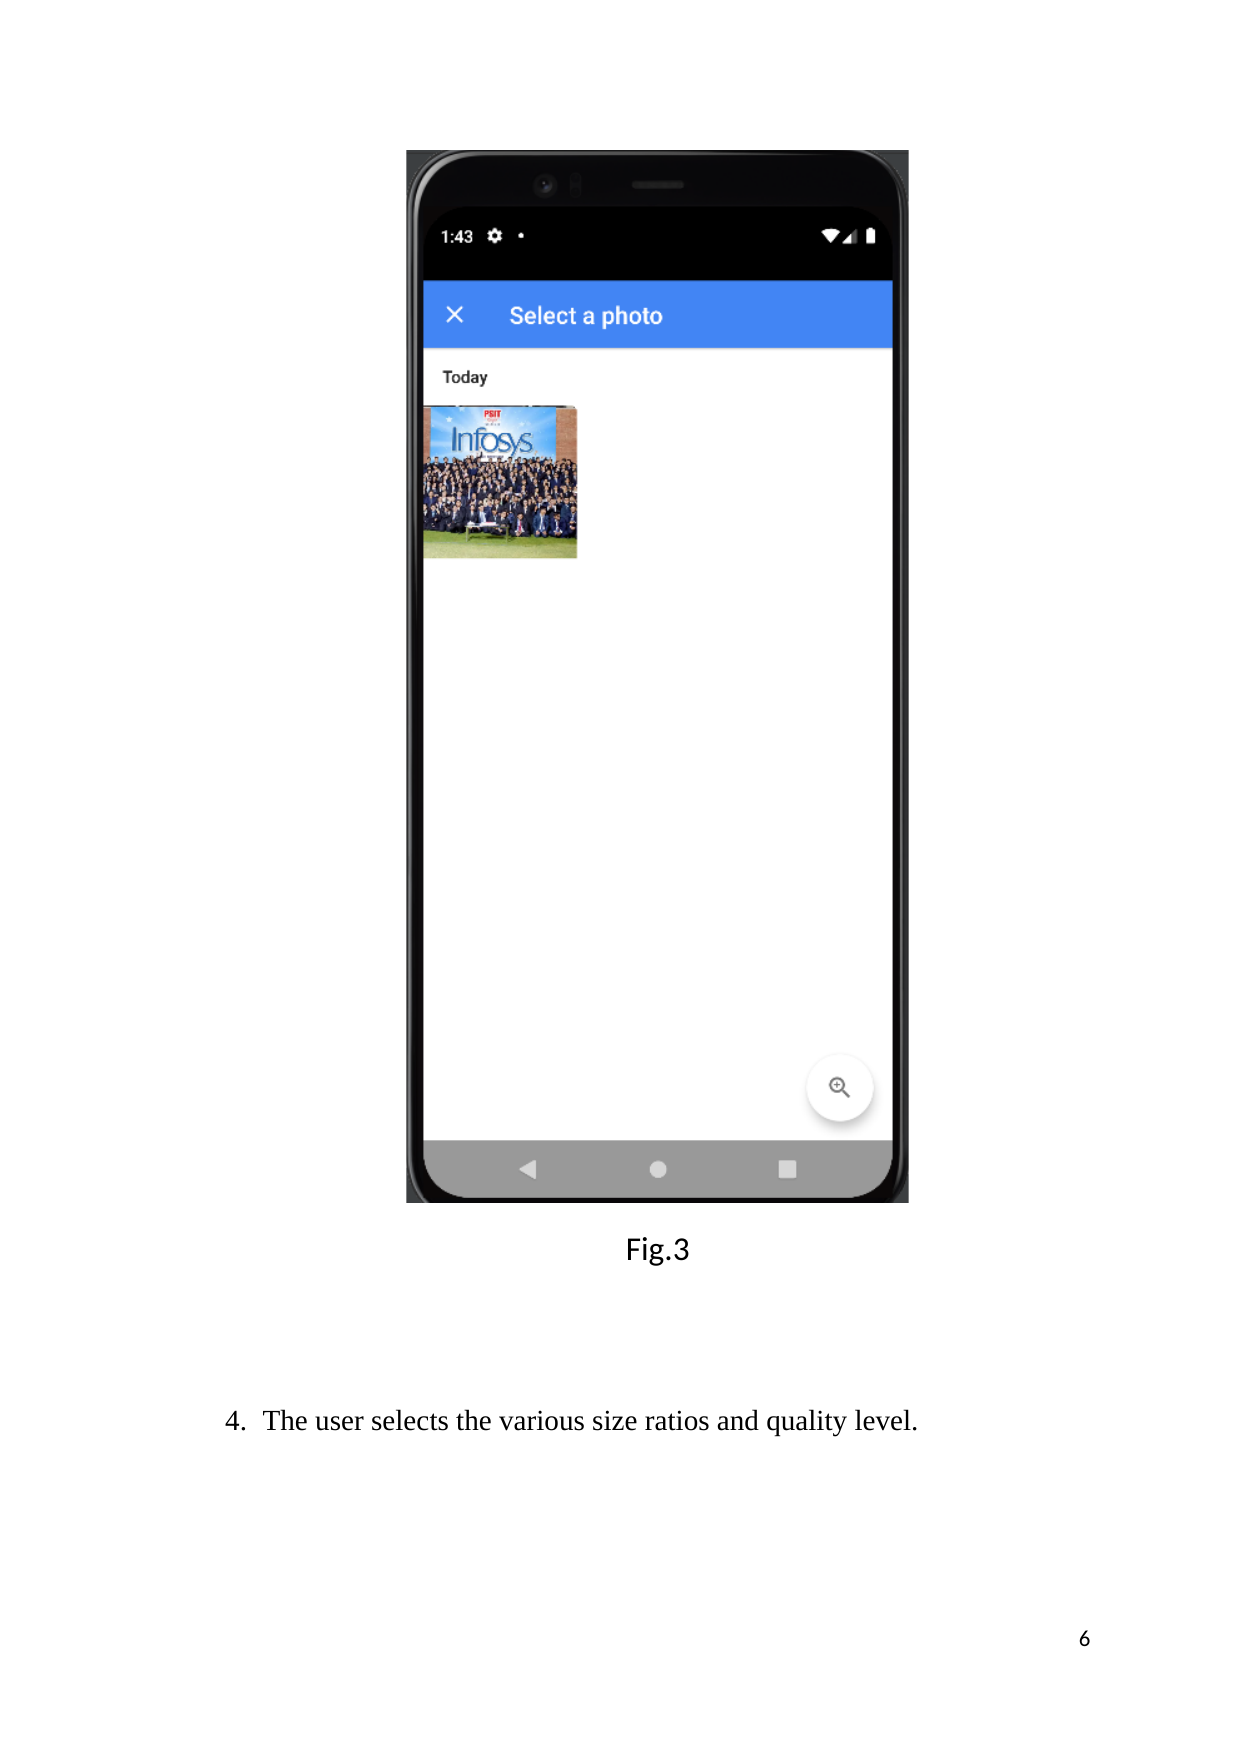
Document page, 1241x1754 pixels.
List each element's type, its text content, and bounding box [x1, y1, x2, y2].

list The user selects the various size ratios and quality level. [225, 1403, 1090, 1436]
picture [406, 150, 909, 1203]
text Fig.3 [225, 1227, 1090, 1268]
